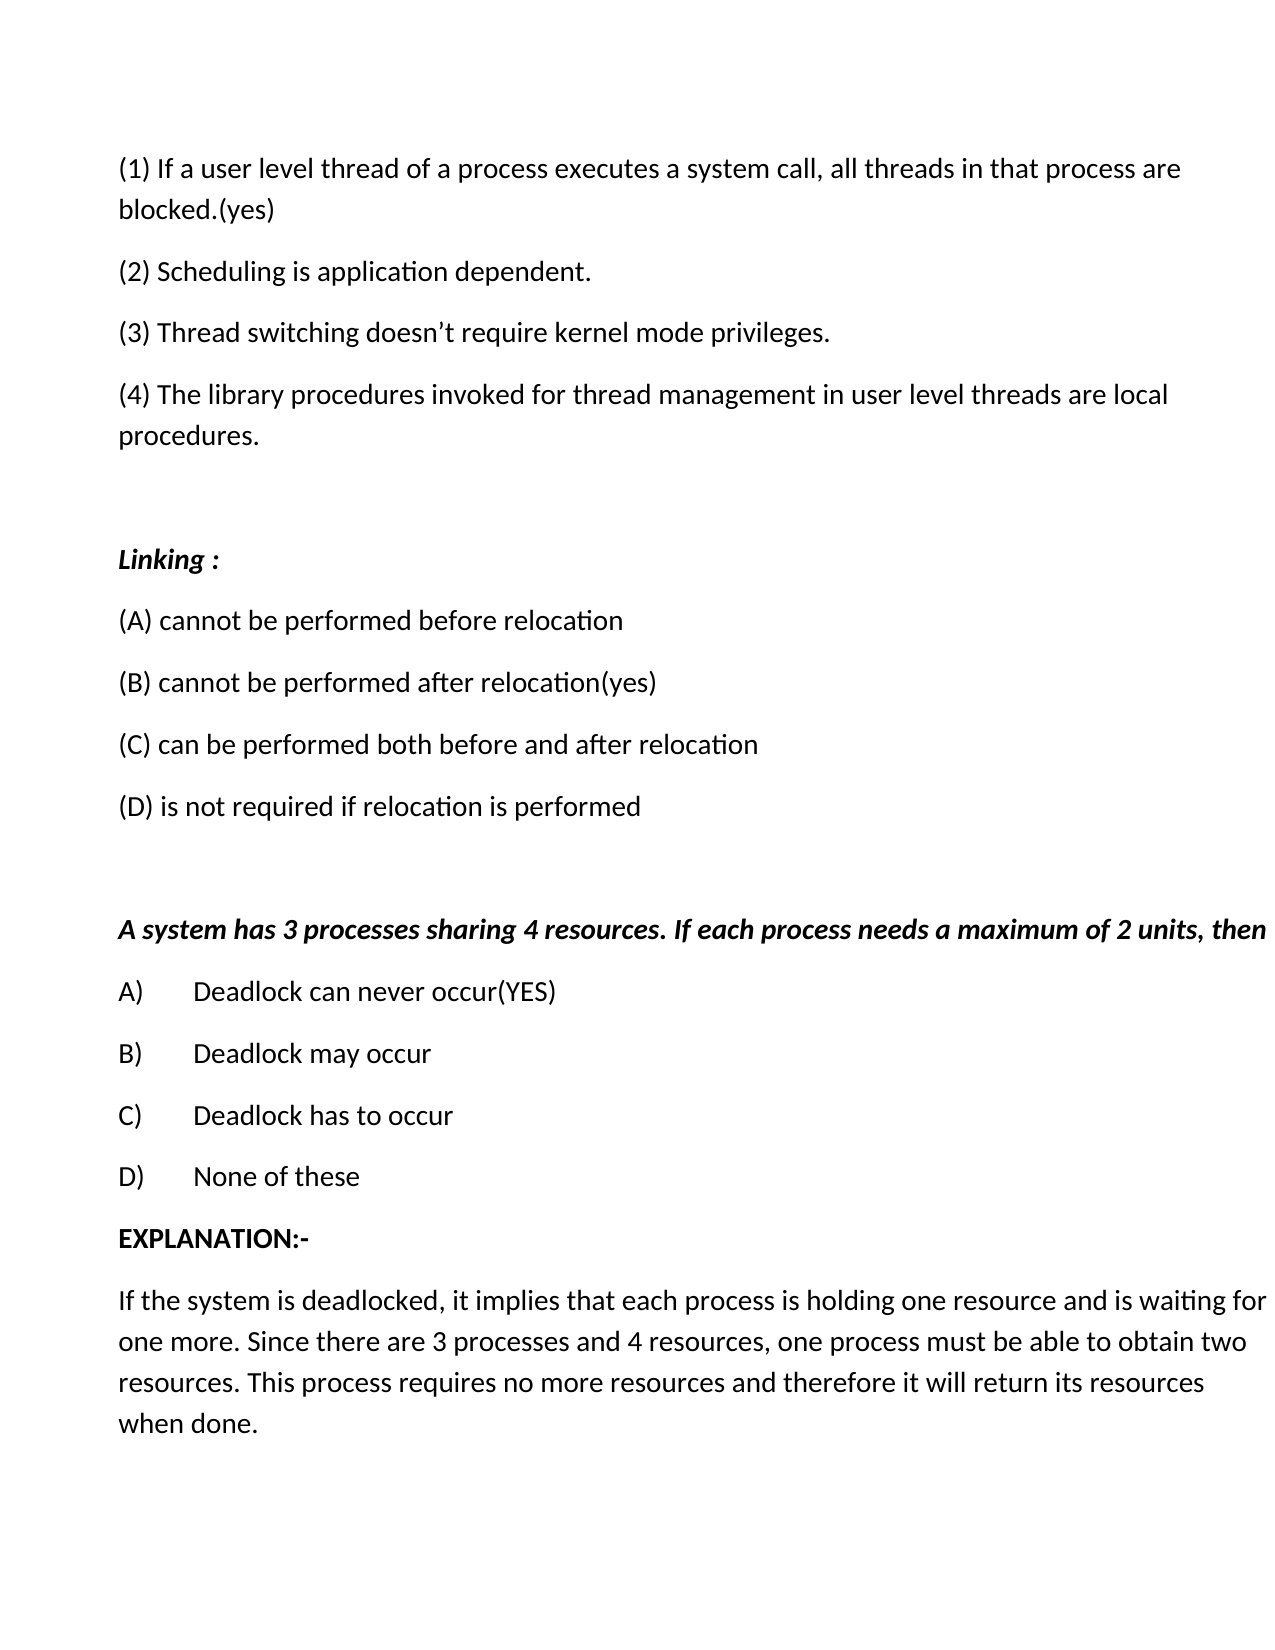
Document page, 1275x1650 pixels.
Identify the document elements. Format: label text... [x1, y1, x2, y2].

text (C) can be performed both before and after relocation [118, 726, 1270, 762]
text C) Deadlock has to occur [118, 1097, 1270, 1132]
text (D) is not required if relocation is performed [118, 788, 1270, 823]
text (2) Scheduling is application dependent. [118, 253, 1270, 288]
text (1) If a user level thread of a process executes a system call, all threads in that process are blocked.(yes) [118, 150, 1270, 227]
text (3) Thread switching doesn’t require kernel mode privileges. [118, 314, 1270, 350]
text D) None of these [118, 1158, 1270, 1194]
text A system has 3 processes sharing 4 resources. If each process needs a maximum of 2 units, then [118, 911, 1270, 947]
text (B) cannot be performed after relocation(yes) [118, 664, 1270, 700]
text (4) The library procedures invoked for thread management in user level threads are local procedures. [118, 376, 1270, 453]
text A) Deadlock can never occur(YES) [118, 973, 1270, 1009]
text EXPLANATION:- [118, 1220, 1270, 1256]
text B) Deadlock may occur [118, 1035, 1270, 1071]
text If the system is deadlocked, it implies that each process is holding one resource and is waiting for one more. Since there are 3 processes and 4 resources, one process must be able to obtain two resources. This process requires no more resources and therefore it will return its resources when done. [118, 1282, 1270, 1440]
text (A) cannot be performed before relocation [118, 602, 1270, 638]
text Linking : [118, 541, 1270, 576]
